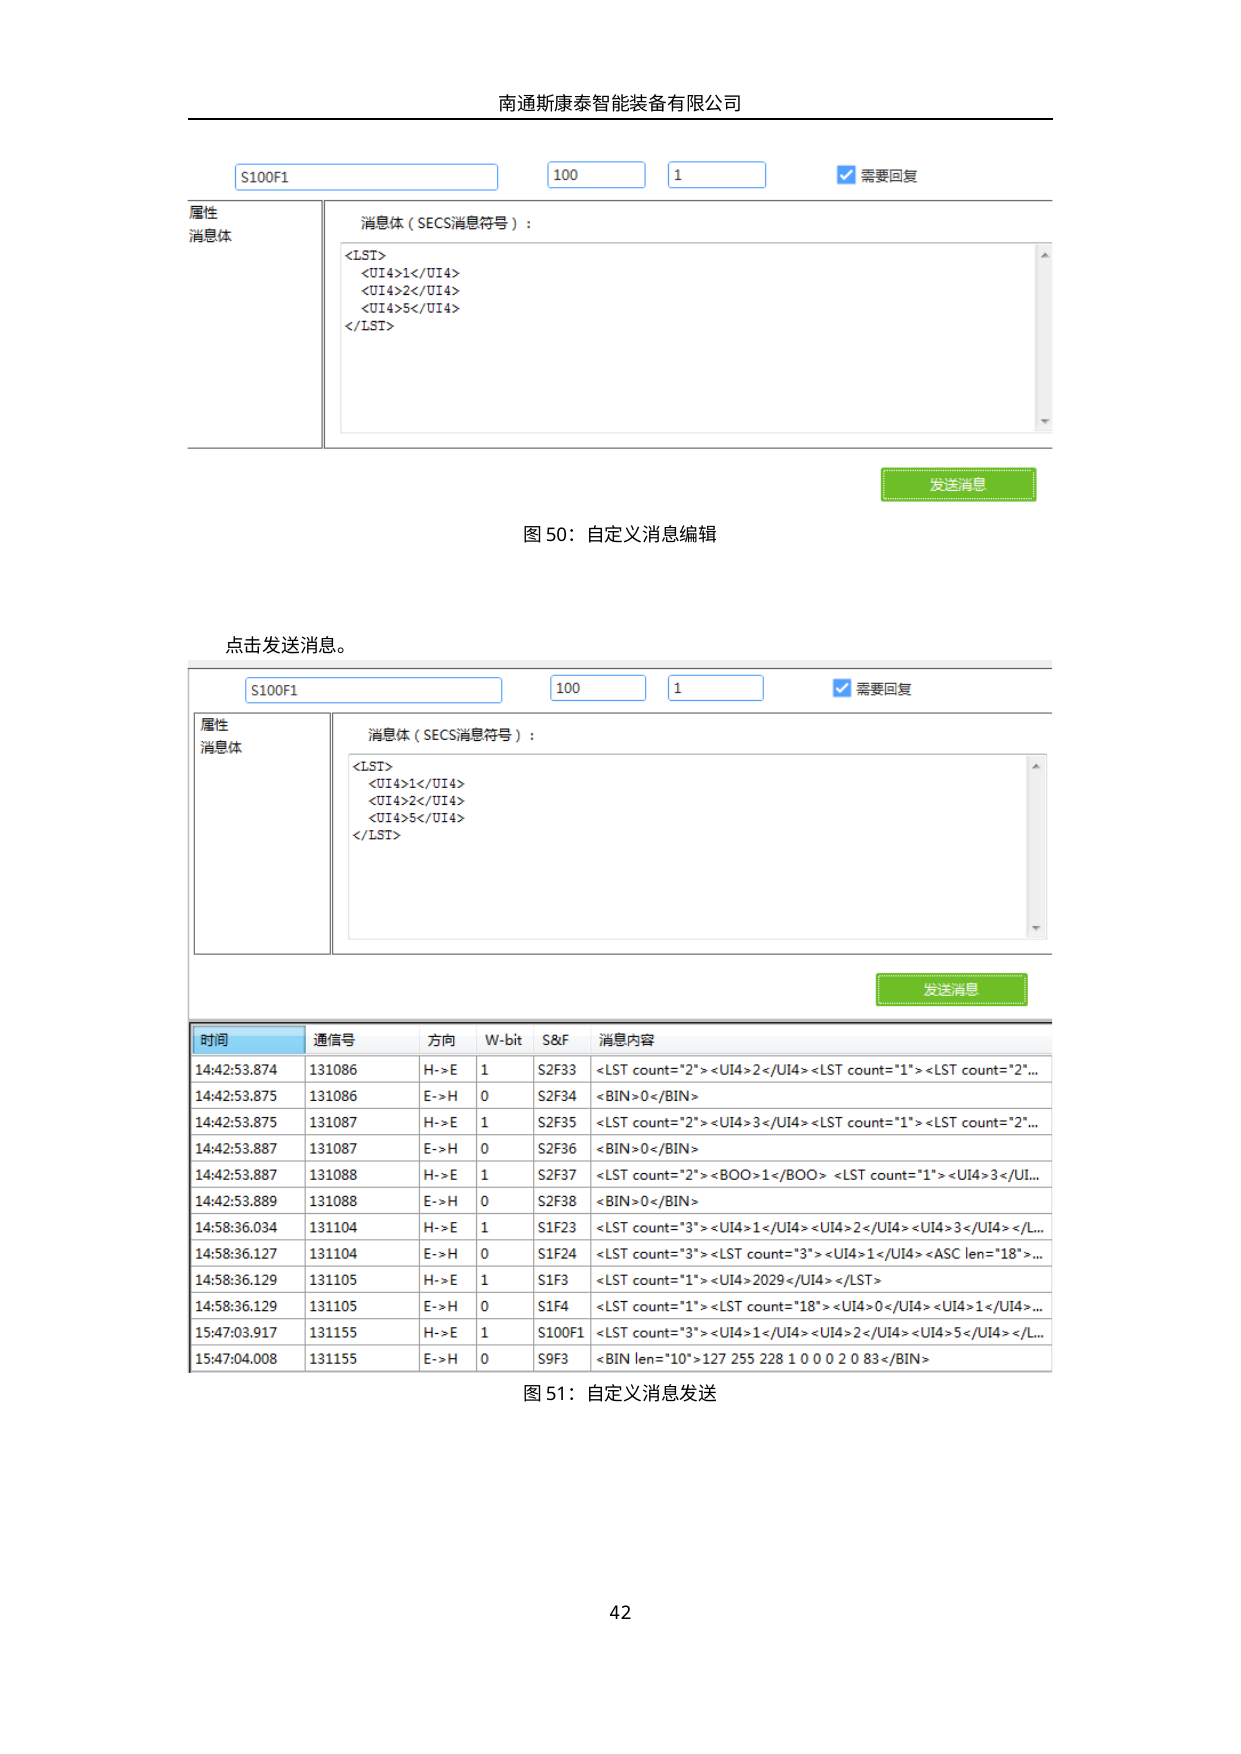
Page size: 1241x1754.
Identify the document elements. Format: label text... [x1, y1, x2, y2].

picture [187, 660, 1053, 1373]
text 图50：自定义消息编辑 [187, 517, 1053, 550]
picture [187, 159, 1053, 504]
text 图51：自定义消息发送 [187, 1376, 1053, 1408]
text 点击发送消息。 [187, 628, 1053, 660]
